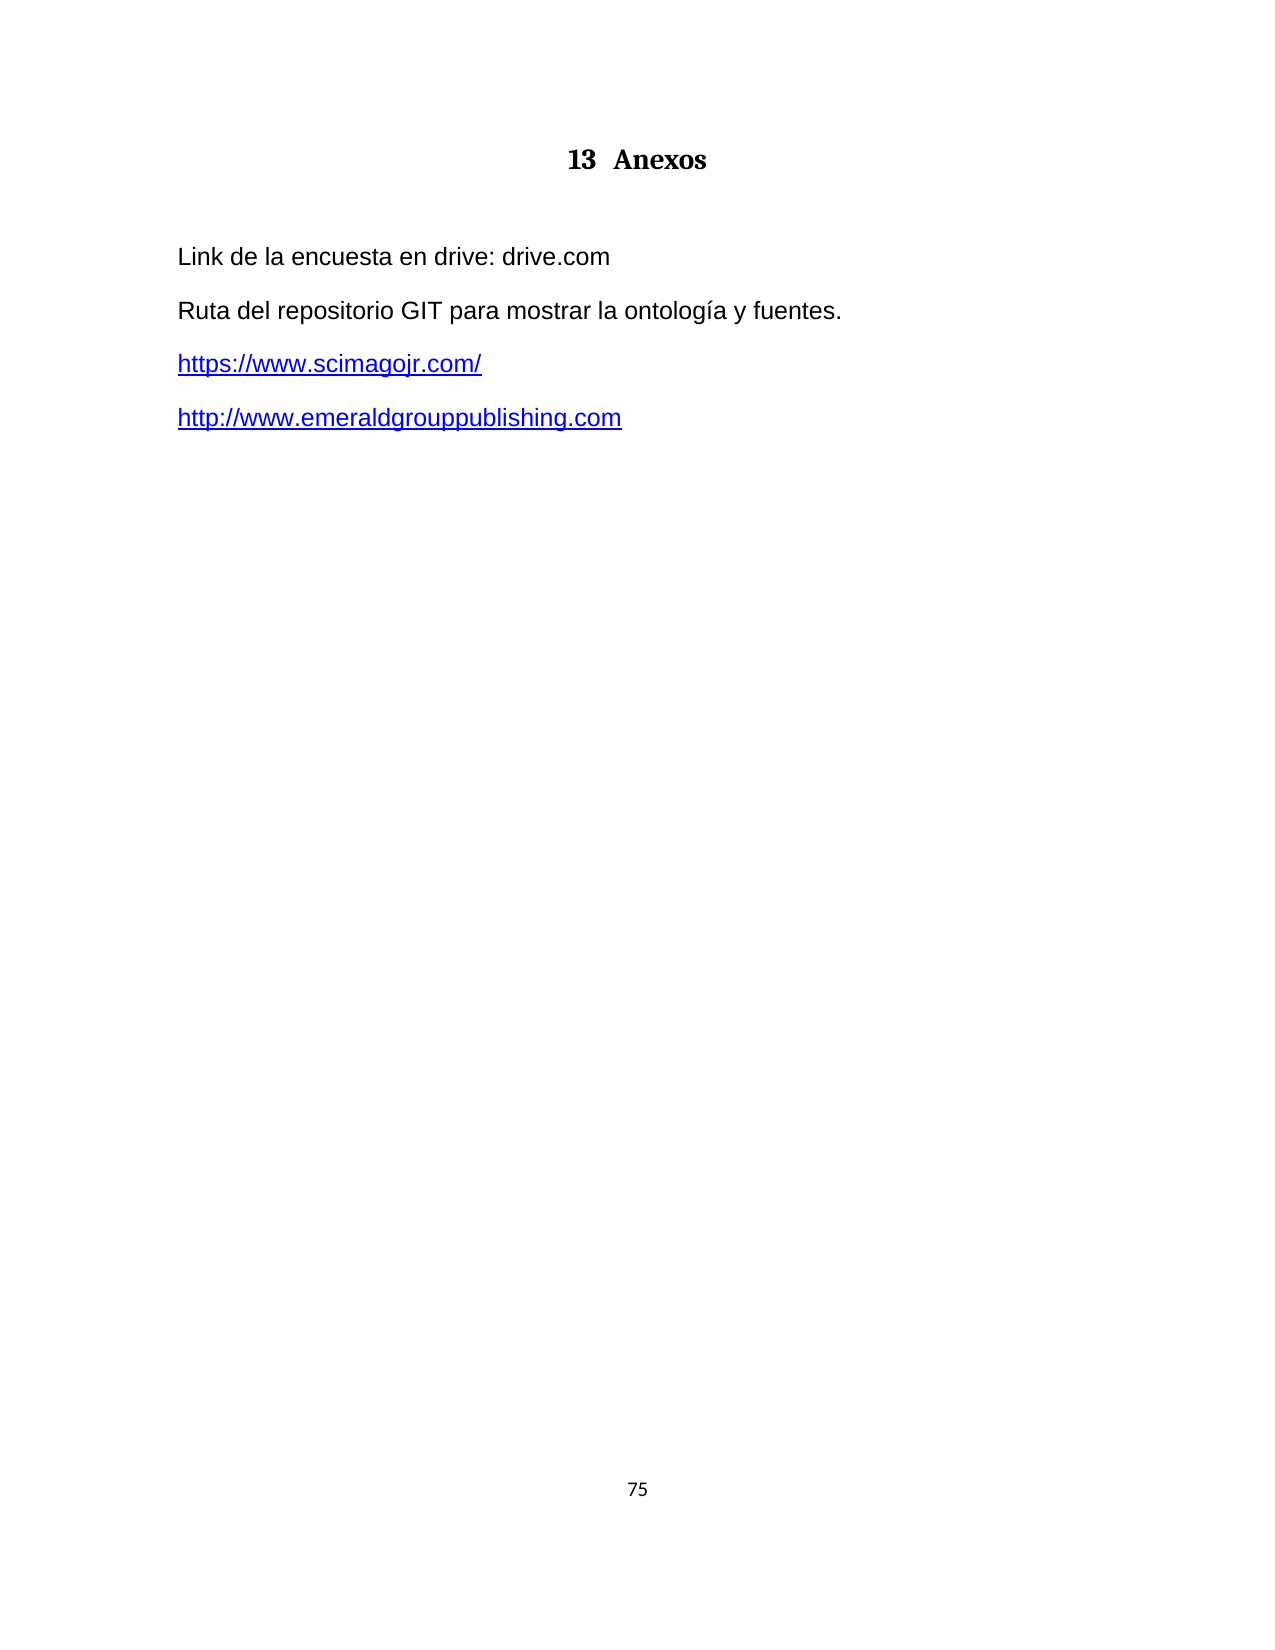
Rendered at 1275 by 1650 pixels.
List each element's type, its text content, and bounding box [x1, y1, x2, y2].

text http://www.emeraldgrouppublishing.com [177, 403, 1098, 432]
text https://www.scimagojr.com/ [177, 349, 1098, 378]
subtitle Anexos [177, 143, 1098, 177]
text Link de la encuesta en drive: drive.com [177, 242, 1098, 271]
text Ruta del repositorio GIT para mostrar la ontología y fuentes. [177, 296, 1098, 324]
